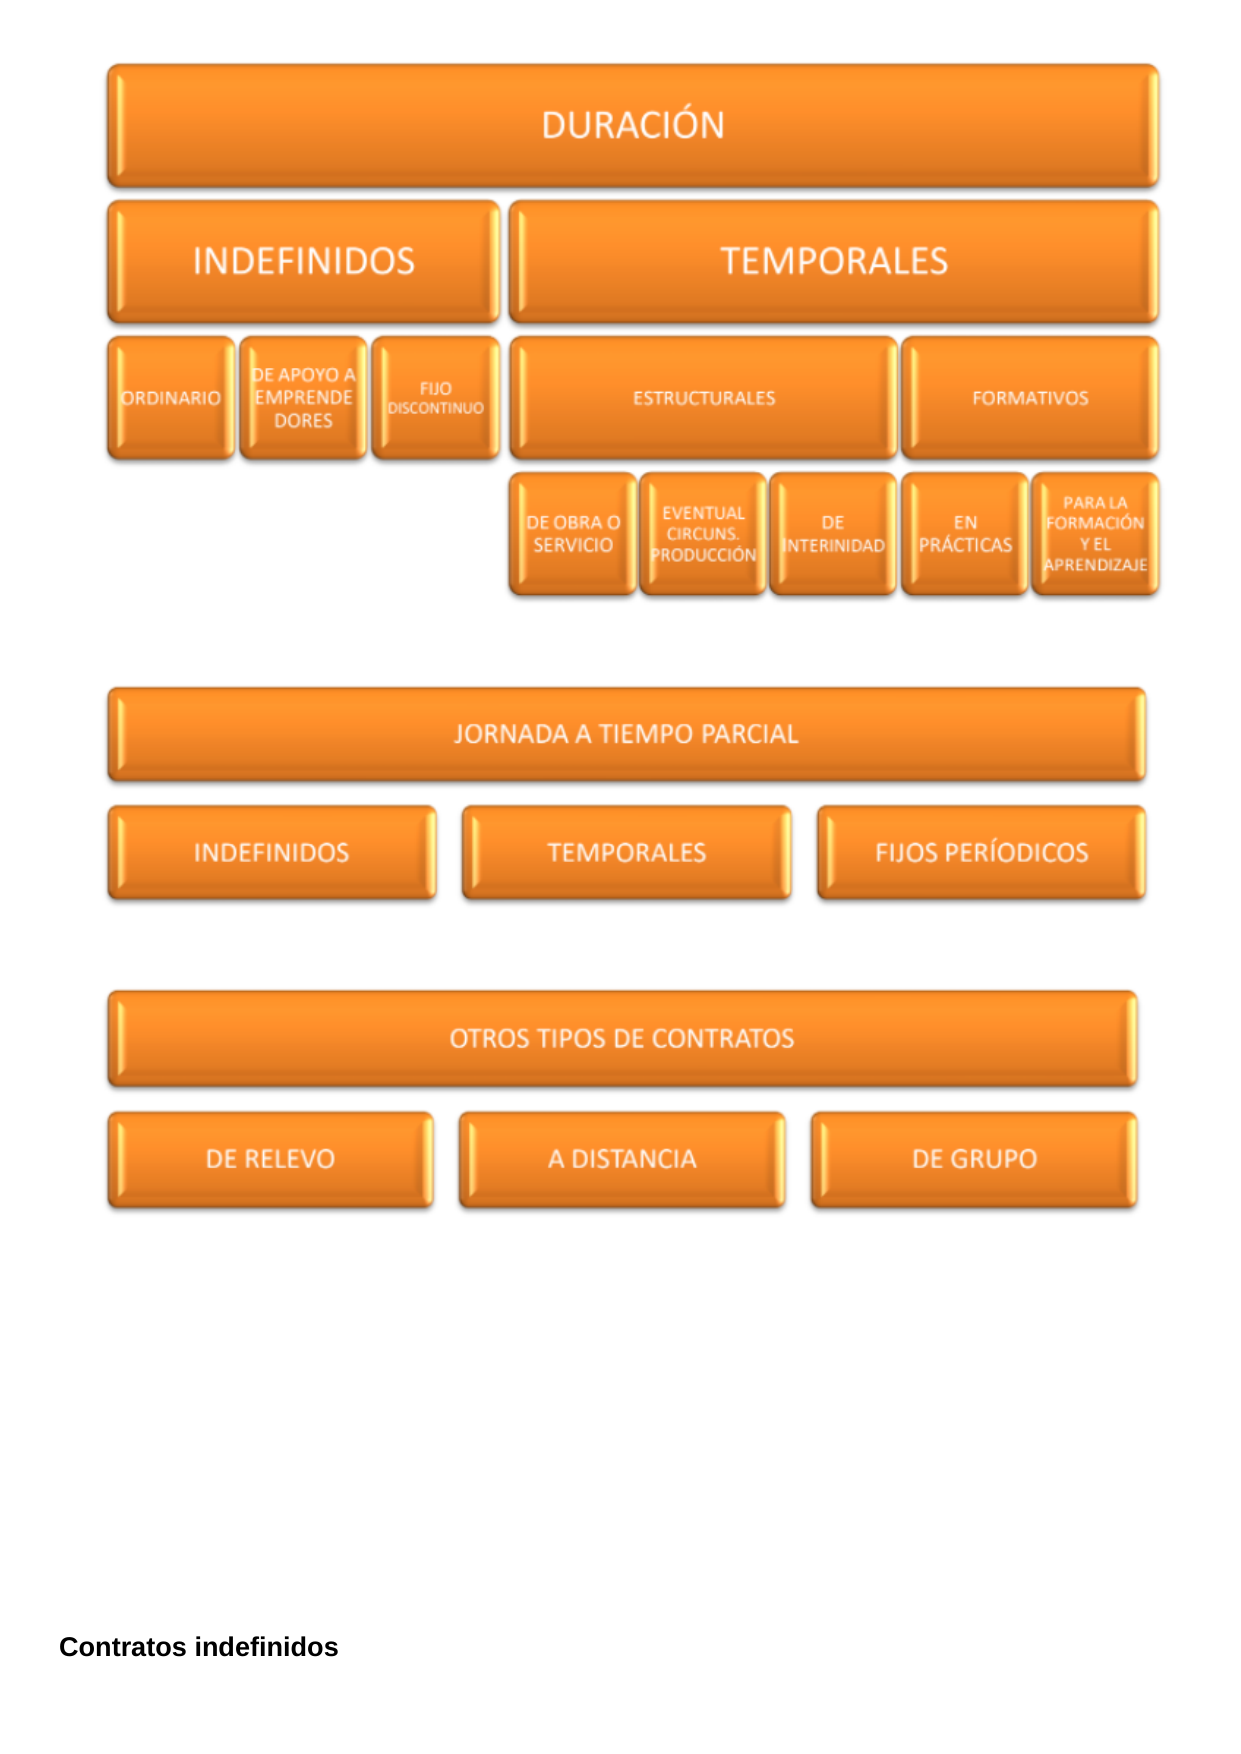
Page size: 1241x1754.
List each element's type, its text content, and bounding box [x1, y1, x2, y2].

picture [58, 58, 1181, 1234]
text Contratos indefinidos [59, 1631, 1181, 1662]
